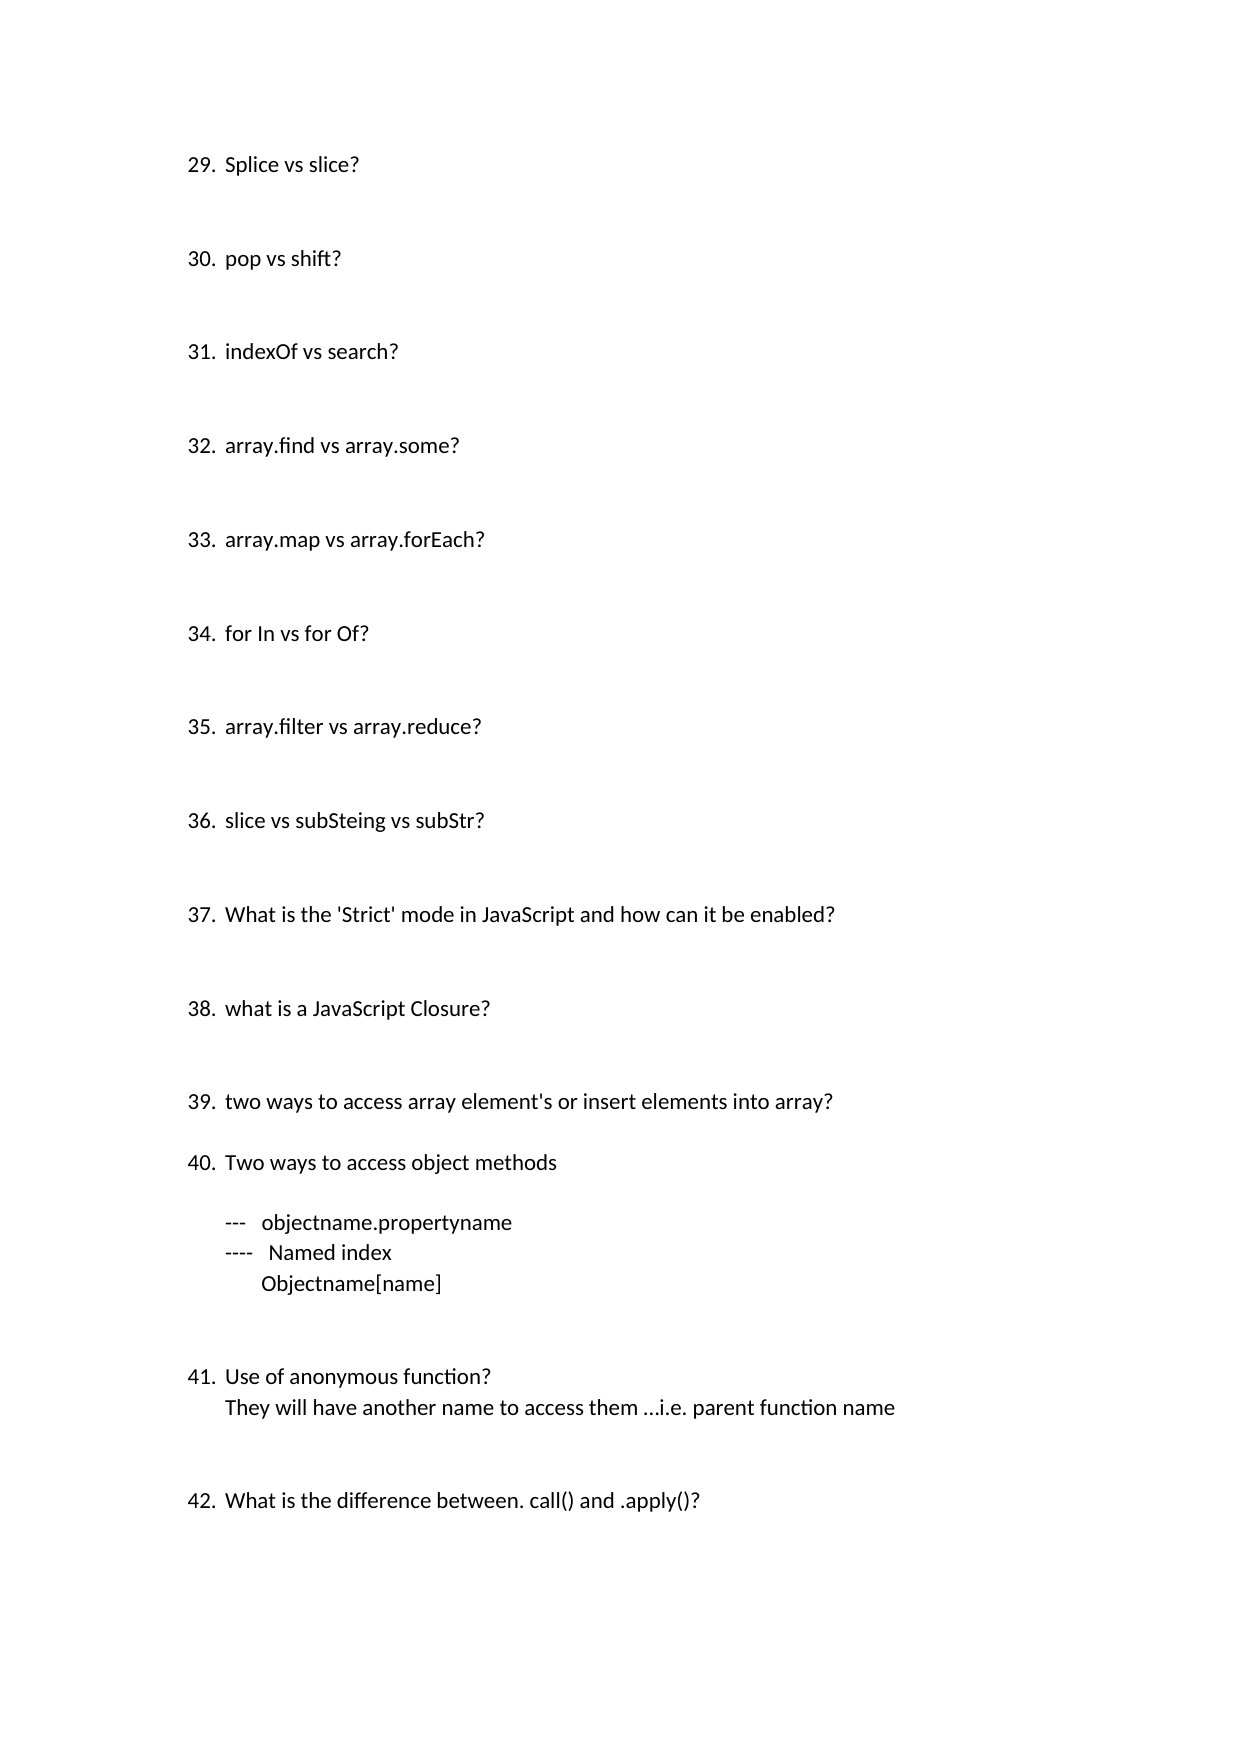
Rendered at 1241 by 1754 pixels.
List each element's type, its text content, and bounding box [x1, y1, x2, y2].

list array.map vs array.forEach? [187, 525, 1090, 553]
list for In vs for Of? [187, 619, 1090, 647]
list indexOf vs search? [187, 337, 1090, 366]
list Objectname[name] [225, 1269, 1090, 1297]
list Two ways to access object methods [187, 1148, 1090, 1176]
list What is the difference between. call() and .apply()? [187, 1486, 1090, 1514]
list array.filter vs array.reduce? [187, 712, 1090, 741]
list slice vs subSteing vs subStr? [187, 806, 1090, 834]
list Use of anonymous function? [187, 1362, 1090, 1391]
list --- objectname.propertyname [225, 1208, 1090, 1236]
list array.find vs array.some? [187, 431, 1090, 459]
list what is a JavaScript Closure? [187, 994, 1090, 1022]
list ---- Named index [225, 1238, 1090, 1267]
list They will have another name to access them …i.e. parent function name [225, 1393, 1090, 1421]
list Splice vs slice? [187, 150, 1090, 178]
list pop vs shift? [187, 244, 1090, 272]
list two ways to access array element's or insert elements into array? [187, 1087, 1090, 1116]
list What is the 'Strict' mode in JavaScript and how can it be enabled? [187, 900, 1090, 928]
